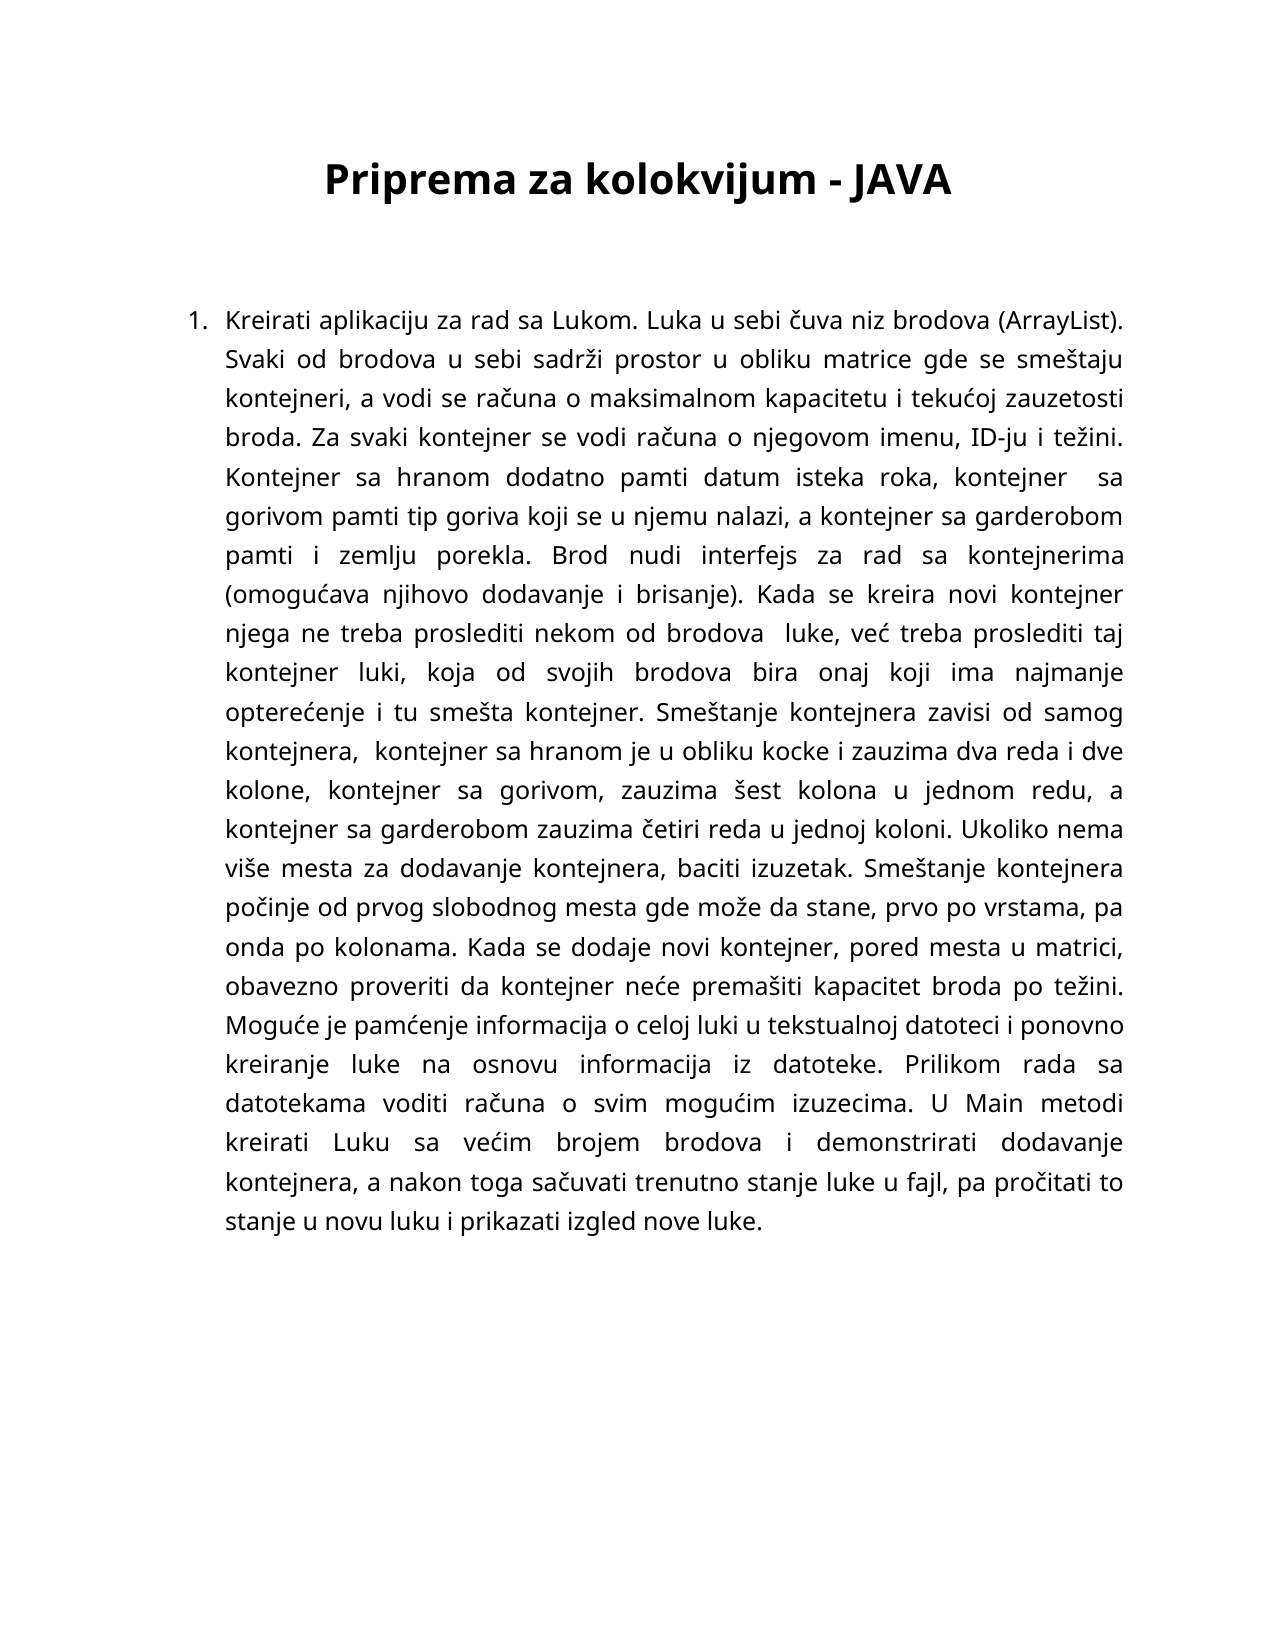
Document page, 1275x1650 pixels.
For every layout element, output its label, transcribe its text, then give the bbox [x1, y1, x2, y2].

text Priprema za kolokvijum - JAVA [150, 150, 1125, 207]
list Kreirati aplikaciju za rad sa Lukom. Luka u sebi čuva niz brodova (ArrayList). Svaki od brodova u sebi sadrži prostor u obliku matrice gde se smeštaju kontejneri, a vodi se računa o maksimalnom kapacitetu i tekućoj zauzetosti broda. Za svaki kontejner se vodi računa o njegovom imenu, ID-ju i težini. Kontejner sa hranom dodatno pamti datum isteka roka, kontejner sa gorivom pamti tip goriva koji se u njemu nalazi, a kontejner sa garderobom pamti i zemlju porekla. Brod nudi interfejs za rad sa kontejnerima (omogućava njihovo dodavanje i brisanje). Kada se kreira novi kontejner njega ne treba proslediti nekom od brodova luke, već treba proslediti taj kontejner luki, koja od svojih brodova bira onaj koji ima najmanje opterećenje i tu smešta kontejner. Smeštanje kontejnera zavisi od samog kontejnera, kontejner sa hranom je u obliku kocke i zauzima dva reda i dve kolone, kontejner sa gorivom, zauzima šest kolona u jednom redu, a kontejner sa garderobom zauzima četiri reda u jednoj koloni. Ukoliko nema više mesta za dodavanje kontejnera, baciti izuzetak. Smeštanje kontejnera počinje od prvog slobodnog mesta gde može da stane, prvo po vrstama, pa onda po kolonama. Kada se dodaje novi kontejner, pored mesta u matrici, obavezno proveriti da kontejner neće premašiti kapacitet broda po težini. Moguće je pamćenje informacija o celoj luki u tekstualnoj datoteci i ponovno kreiranje luke na osnovu informacija iz datoteke. Prilikom rada sa datotekama voditi računa o svim mogućim izuzecima. U Main metodi kreirati Luku sa većim brojem brodova i demonstrirati dodavanje kontejnera, a nakon toga sačuvati trenutno stanje luke u fajl, pa pročitati to stanje u novu luku i prikazati izgled nove luke. [187, 302, 1125, 1237]
